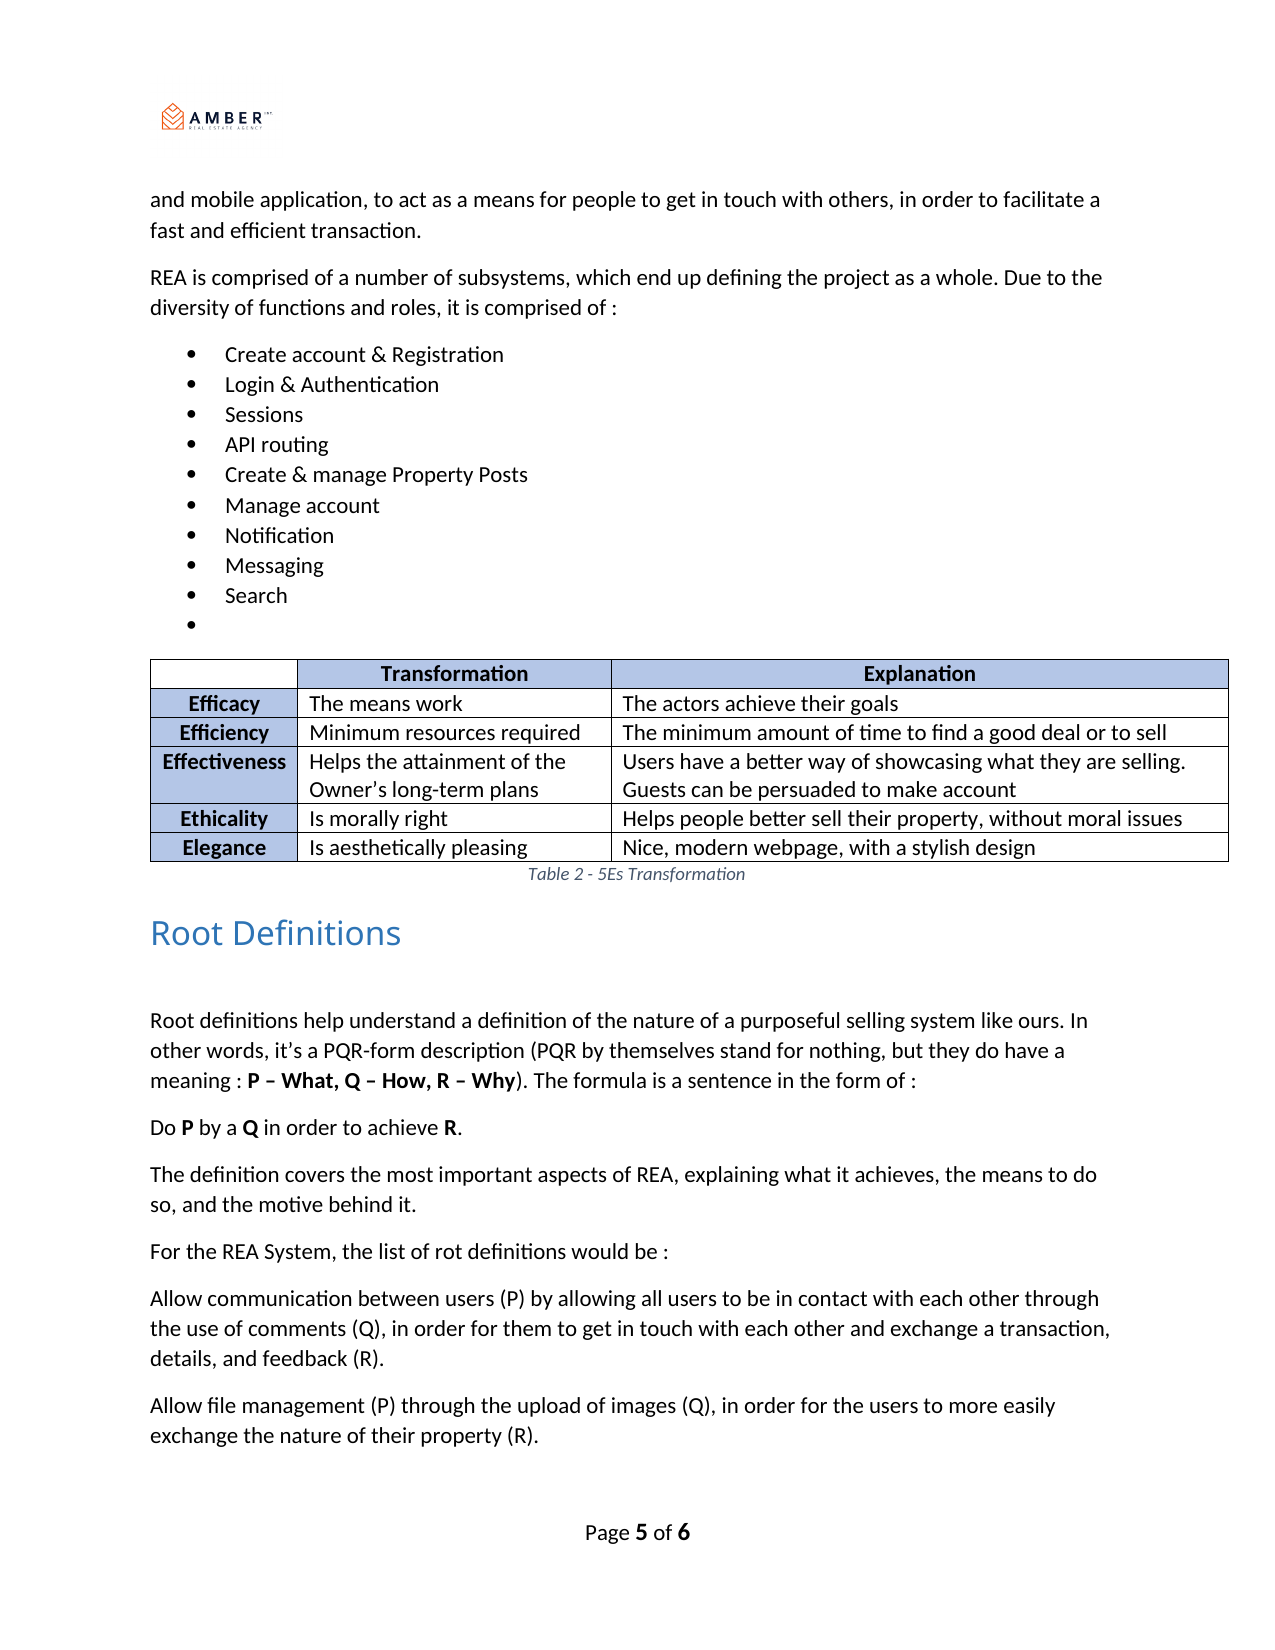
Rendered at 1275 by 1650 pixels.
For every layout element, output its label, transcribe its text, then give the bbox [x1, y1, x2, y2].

table_cell Helps people better sell their property, without moral issues [612, 804, 1228, 832]
table_cell Ethicality [151, 804, 297, 832]
table_cell Elegance [151, 833, 297, 861]
table_header [151, 660, 297, 688]
table_cell Efficacy [151, 689, 297, 717]
text For the REA System, the list of rot definitions would be : [150, 1237, 1125, 1265]
table_cell Minimum resources required [298, 718, 611, 746]
text The definition covers the most important aspects of REA, explaining what it achieves, the means to do so, and the motive behind it. [150, 1160, 1125, 1218]
text Allow file management (P) through the upload of images (Q), in order for the users to more easily exchange the nature of their property (R). [150, 1391, 1125, 1449]
list Manage account [187, 491, 1125, 519]
list Sessions [187, 400, 1125, 428]
table_cell Helps the attainment of the Owner’s long-term plans [298, 747, 611, 803]
list Messaging [187, 551, 1125, 579]
table_cell Is morally right [298, 804, 611, 832]
list Notification [187, 521, 1125, 549]
table_header Transformation [298, 660, 611, 688]
list Search [187, 581, 1125, 609]
text Allow communication between users (P) by allowing all users to be in contact with each other through the use of comments (Q), in order for them to get in touch with each other and exchange a transaction, details, and feedback (R). [150, 1284, 1125, 1372]
text Do P by a Q in order to achieve R. [150, 1113, 1125, 1141]
table_cell Nice, modern webpage, with a stylish design [612, 833, 1228, 861]
table_cell Effectiveness [151, 747, 297, 803]
list Create account & Registration [187, 340, 1125, 368]
list Create & manage Property Posts [187, 461, 1125, 489]
table_cell Efficiency [151, 718, 297, 746]
table_header Explanation [612, 660, 1228, 688]
list API routing [187, 430, 1125, 458]
picture [150, 75, 283, 158]
list Login & Authentication [187, 370, 1125, 398]
table_cell The minimum amount of time to find a good deal or to sell [612, 718, 1228, 746]
text REA is comprised of a number of subsystems, which end up defining the project as a whole. Due to the diversity of functions and roles, it is comprised of : [150, 263, 1125, 321]
table_cell The means work [298, 689, 611, 717]
table_cell Users have a better way of showcasing what they are selling. Guests can be persuaded to make account [612, 747, 1228, 803]
subtitle Root Definitions [150, 910, 1125, 955]
table_cell Is aesthetically pleasing [298, 833, 611, 861]
table_cell The actors achieve their goals [612, 689, 1228, 717]
text Root definitions help understand a definition of the nature of a purposeful selling system like ours. In other words, it’s a PQR-form description (PQR by themselves stand for nothing, but they do have a meaning : P – What, Q – How, R – Why). The formula is a sentence in the form of : [150, 1006, 1125, 1094]
